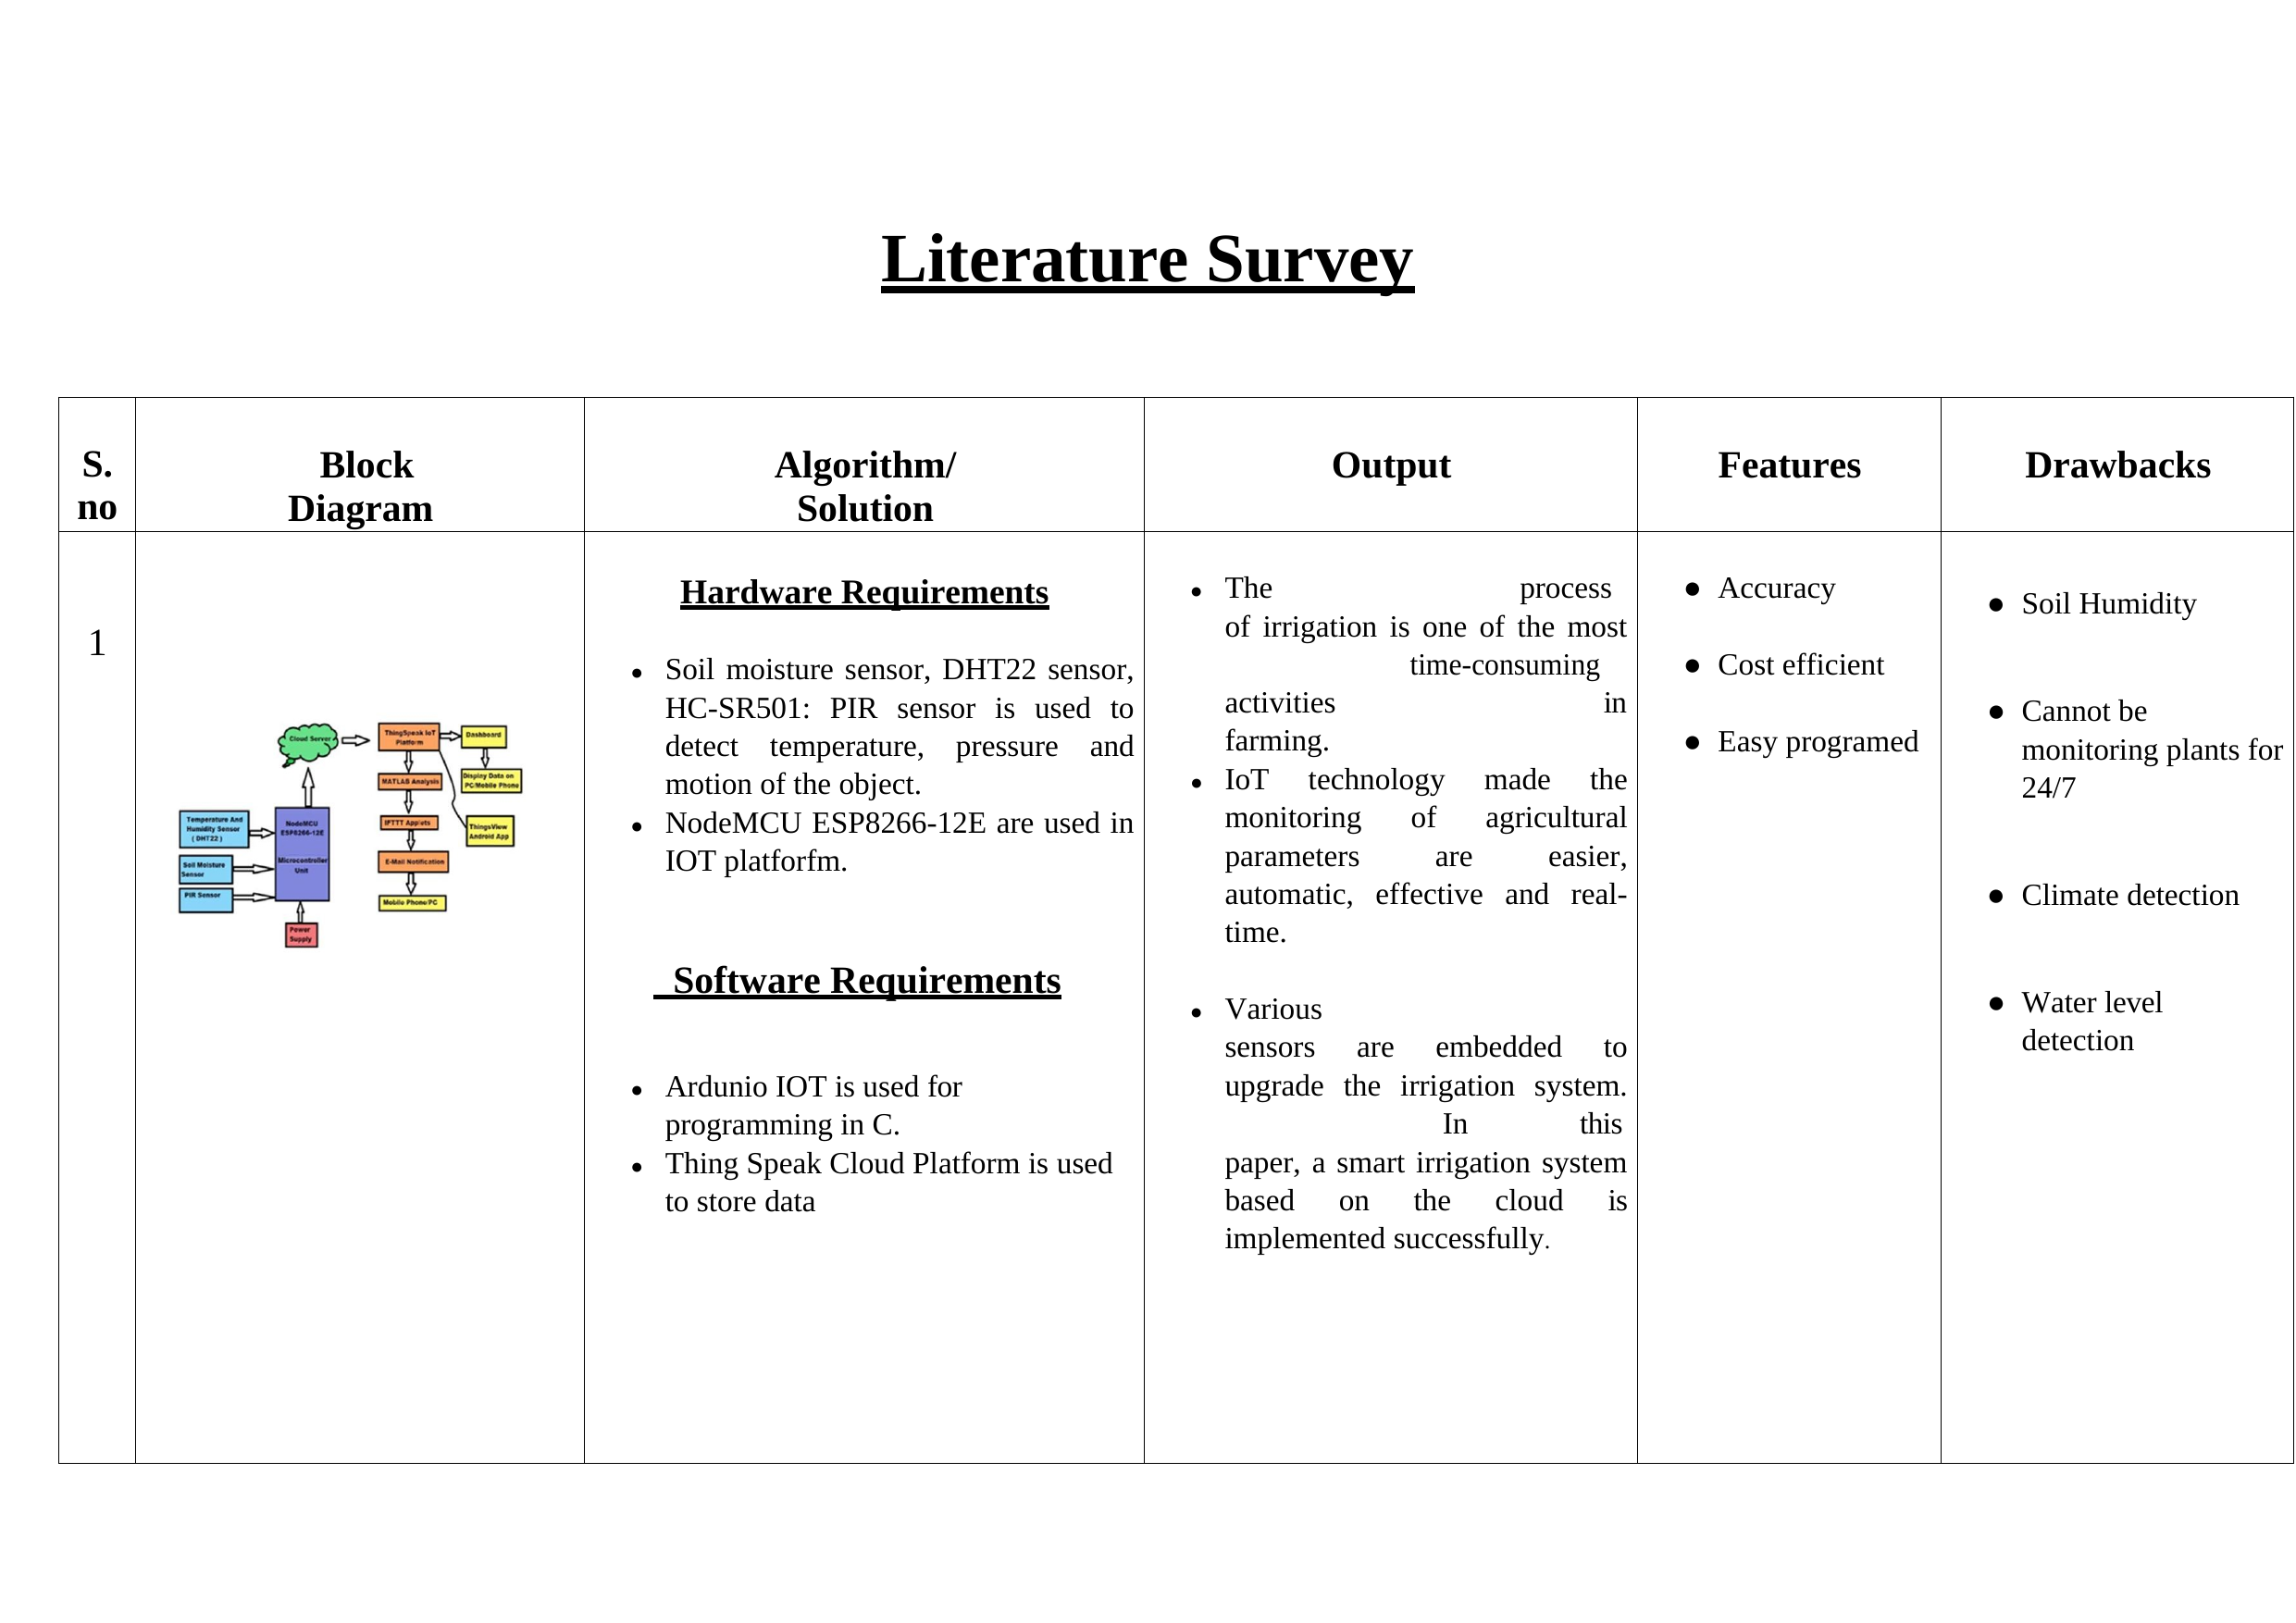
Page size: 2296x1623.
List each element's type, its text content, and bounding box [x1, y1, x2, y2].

table_cell Soil Humidity Cannot be monitoring plants for 24/7 Climate detection Water level detection [1942, 532, 2293, 1463]
table_header Drawbacks [1942, 398, 2293, 530]
table_cell 1 [59, 532, 135, 1463]
text Literature Survey [879, 217, 1416, 297]
picture [170, 712, 529, 953]
table_header Output [1145, 398, 1637, 530]
table_header S. no [59, 398, 135, 530]
table_header Algorithm/ Solution [585, 398, 1144, 530]
table_cell Hardware Requirements Soil moisture sensor, DHT22 sensor, HC-SR501: PIR sensor is used to detect temperature, pressure and motion of the object. NodeMCU ESP8266-12E are used in IOT platforfm. Software Requirements Ardunio IOT is used for programming in C. Thing Speak Cloud Platform is used to store data [585, 532, 1144, 1463]
table_cell The process of irrigation is one of the most time-consuming activities in farming. IoT technology made the monitoring of agricultural parameters are easier, automatic, effective and real- time. Various sensors are embedded to upgrade the irrigation system. In this paper, a smart irrigation system based on the cloud is implemented successfully. [1145, 532, 1637, 1463]
table_cell [136, 532, 584, 1463]
table_header Features [1638, 398, 1941, 530]
table_header Block Diagram [136, 398, 584, 530]
table_cell Accuracy Cost efficient Easy programed [1638, 532, 1941, 1463]
